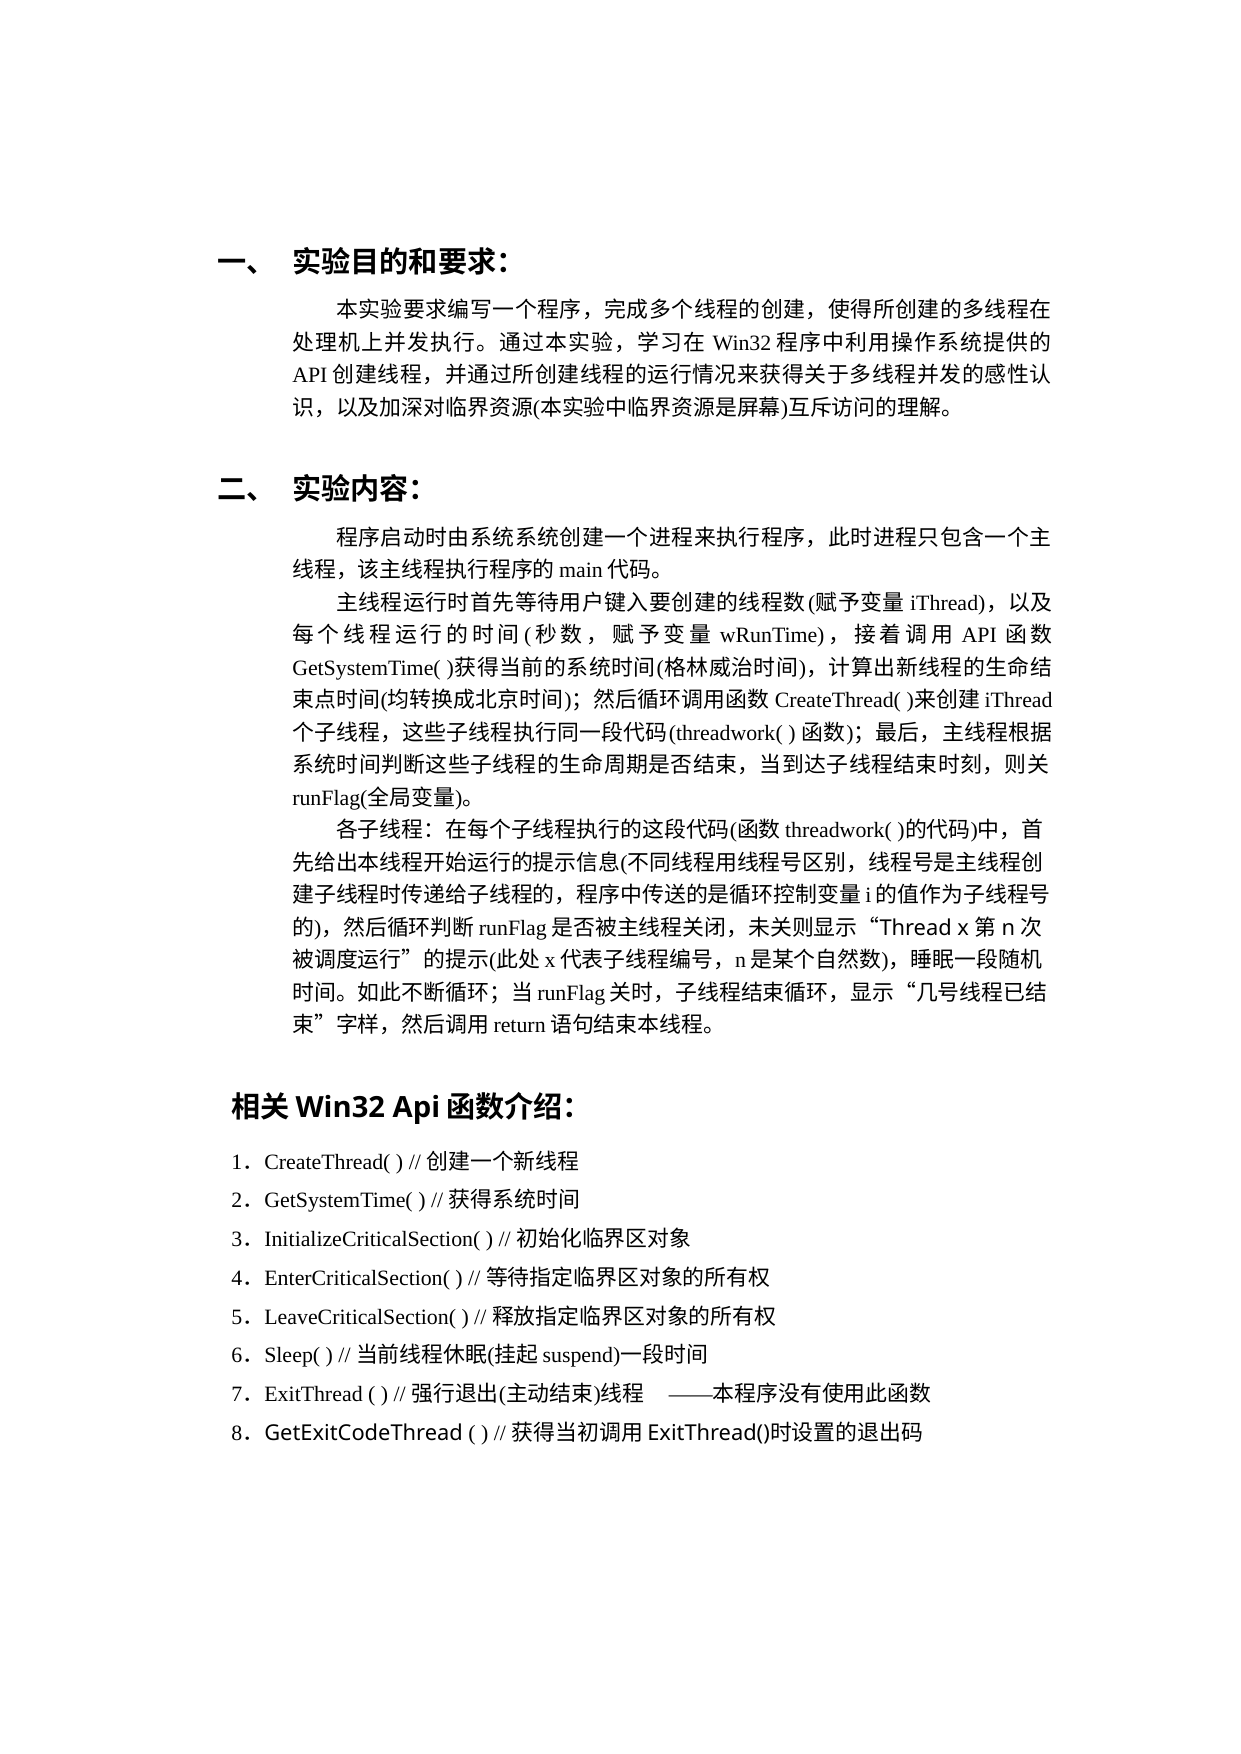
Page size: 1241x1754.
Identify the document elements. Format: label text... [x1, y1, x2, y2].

list 程序启动时由系统系统创建一个进程来执行程序，此时进程只包含一个主线程，该主线程执行程序的main代码。 [292, 519, 1053, 584]
list 主线程运行时首先等待用户键入要创建的线程数(赋予变量iThread)，以及每个线程运行的时间(秒数，赋予变量wRunTime)，接着调用API函数GetSystemTime( )获得当前的系统时间(格林威治时间)，计算出新线程的生命结束点时间(均转换成北京时间)；然后循环调用函数CreateThread( )来创建iThread个子线程，这些子线程执行同一段代码(threadwork( ) 函数)；最后，主线程根据系统时间判断这些子线程的生命周期是否结束，当到达子线程结束时刻，则关runFlag(全局变量)。 [292, 584, 1053, 812]
list 本实验要求编写一个程序，完成多个线程的创建，使得所创建的多线程在处理机上并发执行。通过本实验，学习在Win32程序中利用操作系统提供的API创建线程，并通过所创建线程的运行情况来获得关于多线程并发的感性认识，以及加深对临界资源(本实验中临界资源是屏幕)互斥访问的理解。 [292, 292, 1053, 422]
text 6．Sleep( ) // 当前线程休眠(挂起suspend)一段时间 [187, 1337, 1053, 1369]
text 3．InitializeCriticalSection( ) // 初始化临界区对象 [187, 1221, 1053, 1253]
list 各子线程：在每个子线程执行的这段代码(函数threadwork( )的代码)中，首先给出本线程开始运行的提示信息(不同线程用线程号区别，线程号是主线程创建子线程时传递给子线程的，程序中传送的是循环控制变量i的值作为子线程号的)，然后循环判断runFlag是否被主线程关闭，未关则显示“Thread x 第 n 次被调度运行”的提示(此处x代表子线程编号，n是某个自然数)，睡眠一段随机时间。如此不断循环；当runFlag关时，子线程结束循环，显示“几号线程已结束”字样，然后调用return语句结束本线程。 [292, 812, 1053, 1039]
list 实验目的和要求： [217, 227, 1053, 292]
text 1．CreateThread( ) // 创建一个新线程 [187, 1143, 1053, 1176]
list 相关Win32 Api函数介绍： [231, 1072, 1053, 1137]
text 8．GetExitCodeThread ( ) // 获得当初调用ExitThread()时设置的退出码 [187, 1414, 1053, 1447]
text 4．EnterCriticalSection( ) // 等待指定临界区对象的所有权 [187, 1259, 1053, 1292]
text 7．ExitThread ( ) // 强行退出(主动结束)线程 ——本程序没有使用此函数 [187, 1376, 1053, 1408]
text 5．LeaveCriticalSection( ) // 释放指定临界区对象的所有权 [187, 1298, 1053, 1331]
list 实验内容： [217, 454, 1053, 519]
text 2．GetSystemTime( ) // 获得系统时间 [187, 1182, 1053, 1214]
